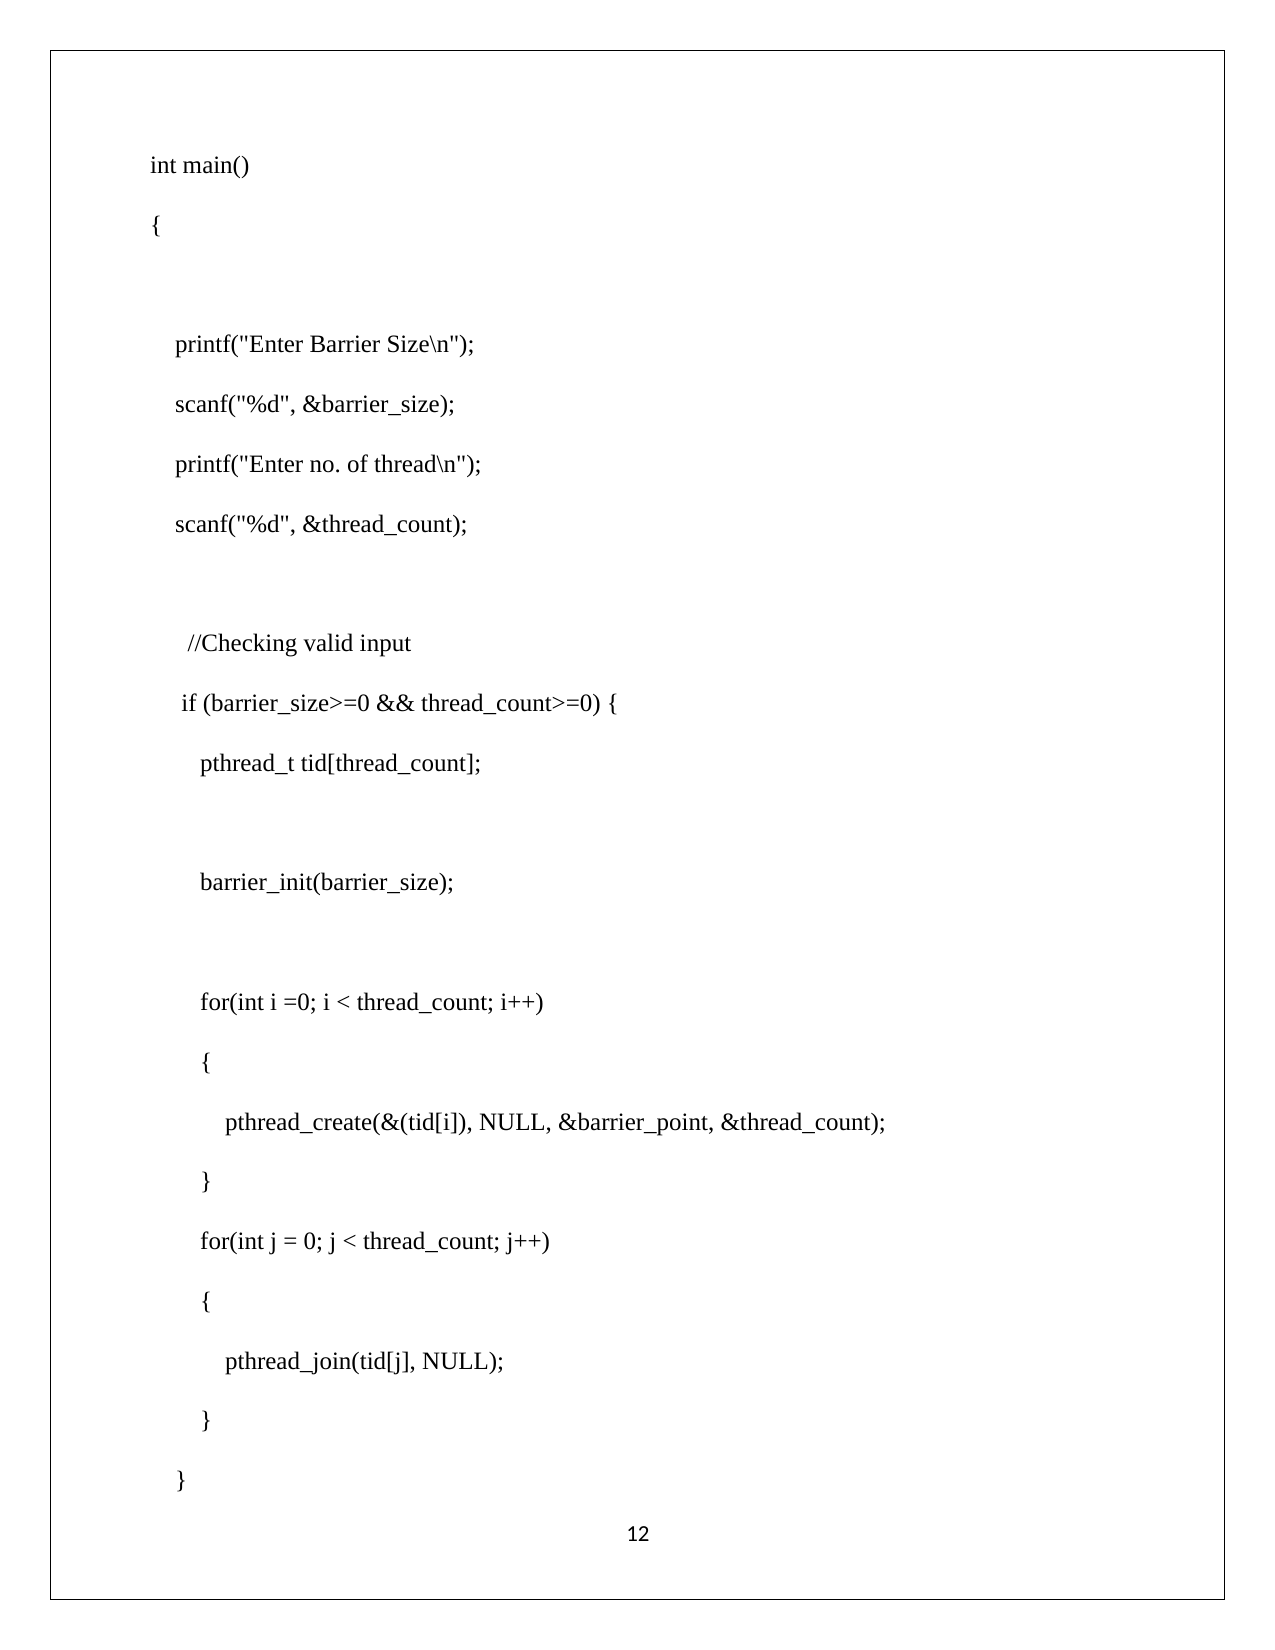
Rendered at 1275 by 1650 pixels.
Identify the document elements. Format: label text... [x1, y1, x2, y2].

text printf("Enter no. of thread\n"); [150, 449, 1125, 478]
text } [150, 1465, 1125, 1494]
text for(int j = 0; j < thread_count; j++) [150, 1226, 1125, 1255]
text //Checking valid input [150, 628, 1125, 657]
text for(int i =0; i < thread_count; i++) [150, 987, 1125, 1016]
text scanf("%d", &barrier_size); [150, 389, 1125, 418]
text { [150, 210, 1125, 238]
text } [150, 1406, 1125, 1434]
text { [150, 1286, 1125, 1315]
text if (barrier_size>=0 && thread_count>=0) { [150, 688, 1125, 717]
text pthread_create(&(tid[i]), NULL, &barrier_point, &thread_count); [150, 1107, 1125, 1135]
text pthread_t tid[thread_count]; [150, 748, 1125, 777]
text printf("Enter Barrier Size\n"); [150, 329, 1125, 358]
text } [150, 1166, 1125, 1195]
text barrier_init(barrier_size); [150, 867, 1125, 896]
text int main() [150, 150, 1125, 179]
text scanf("%d", &thread_count); [150, 509, 1125, 537]
text pthread_join(tid[j], NULL); [150, 1346, 1125, 1374]
text { [150, 1047, 1125, 1076]
